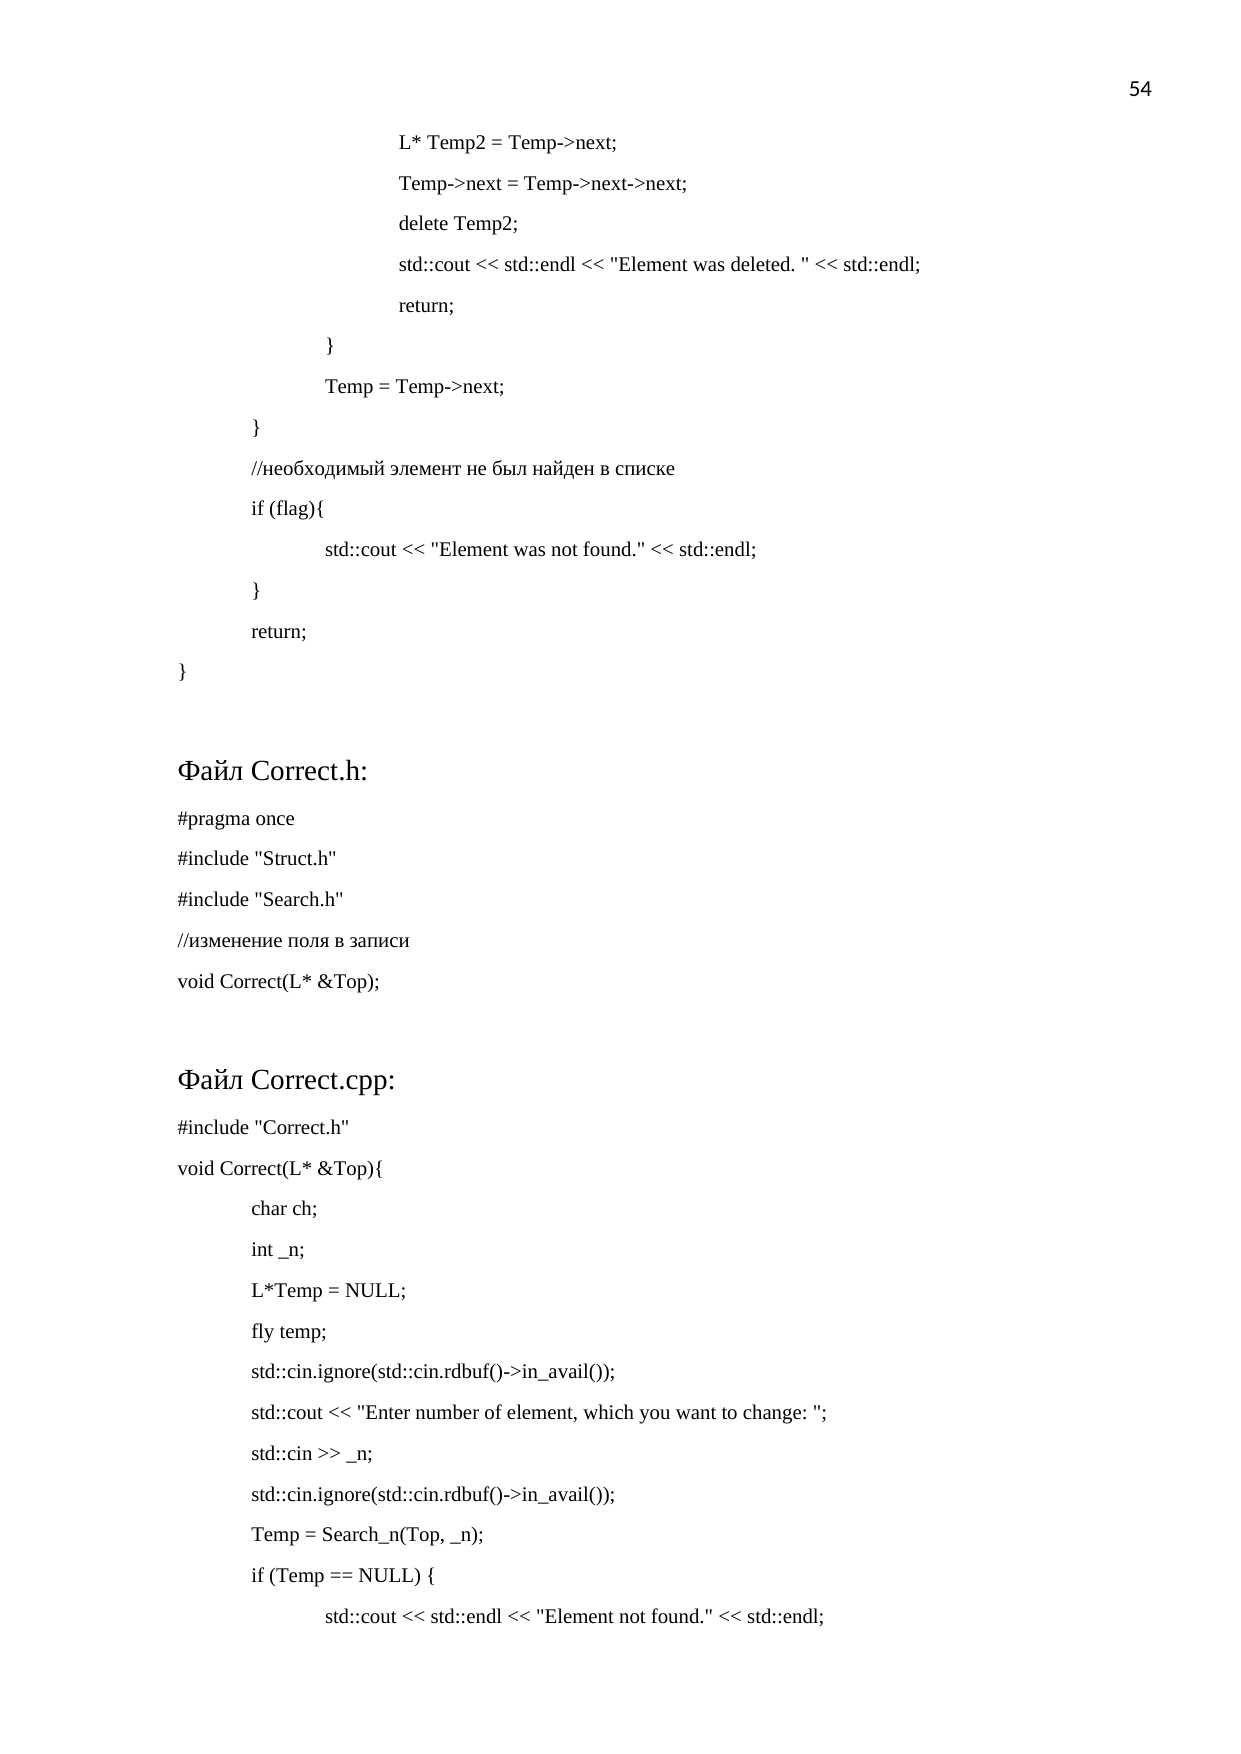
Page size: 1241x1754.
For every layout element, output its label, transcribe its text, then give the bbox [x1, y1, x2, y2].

text return; [177, 618, 1152, 643]
text } [177, 578, 1152, 602]
text L*Temp = NULL; [177, 1278, 1152, 1302]
text std::cout << "Enter number of element, which you want to change: "; [177, 1400, 1152, 1424]
text std::cout << std::endl << "Element not found." << std::endl; [177, 1604, 1152, 1628]
text fly temp; [177, 1318, 1152, 1343]
text } [177, 333, 1152, 357]
text std::cin.ignore(std::cin.rdbuf()->in_avail()); [177, 1359, 1152, 1383]
text } [177, 415, 1152, 439]
text std::cout << "Element was not found." << std::endl; [177, 537, 1152, 561]
text int _n; [177, 1237, 1152, 1261]
text Файл Correct.cpp: [177, 1062, 1152, 1096]
text //изменение поля в записи [177, 928, 1152, 952]
text Temp = Search_n(Top, _n); [177, 1522, 1152, 1546]
text Temp->next = Temp->next->next; [177, 171, 1152, 194]
text } [177, 659, 1152, 683]
text if (Temp == NULL) { [177, 1563, 1152, 1587]
text Temp = Temp->next; [177, 374, 1152, 398]
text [177, 252, 1152, 276]
text char ch; [177, 1196, 1152, 1220]
text L* Temp2 = Temp->next; [177, 130, 1152, 154]
text #pragma once [177, 806, 1152, 830]
text void Correct(L* &Top){ [177, 1156, 1152, 1180]
text void Correct(L* &Top); [177, 968, 1152, 993]
text #include "Search.h" [177, 887, 1152, 911]
text std::cin.ignore(std::cin.rdbuf()->in_avail()); [177, 1481, 1152, 1506]
text //необходимый элемент не был найден в списке [177, 456, 1152, 480]
text delete Temp2; [177, 211, 1152, 235]
text #include "Correct.h" [177, 1115, 1152, 1139]
text Файл Correct.h: [177, 753, 1152, 786]
text return; [177, 293, 1152, 317]
text std::cin >> _n; [177, 1441, 1152, 1465]
text #include "Struct.h" [177, 846, 1152, 870]
text if (flag){ [177, 496, 1152, 520]
